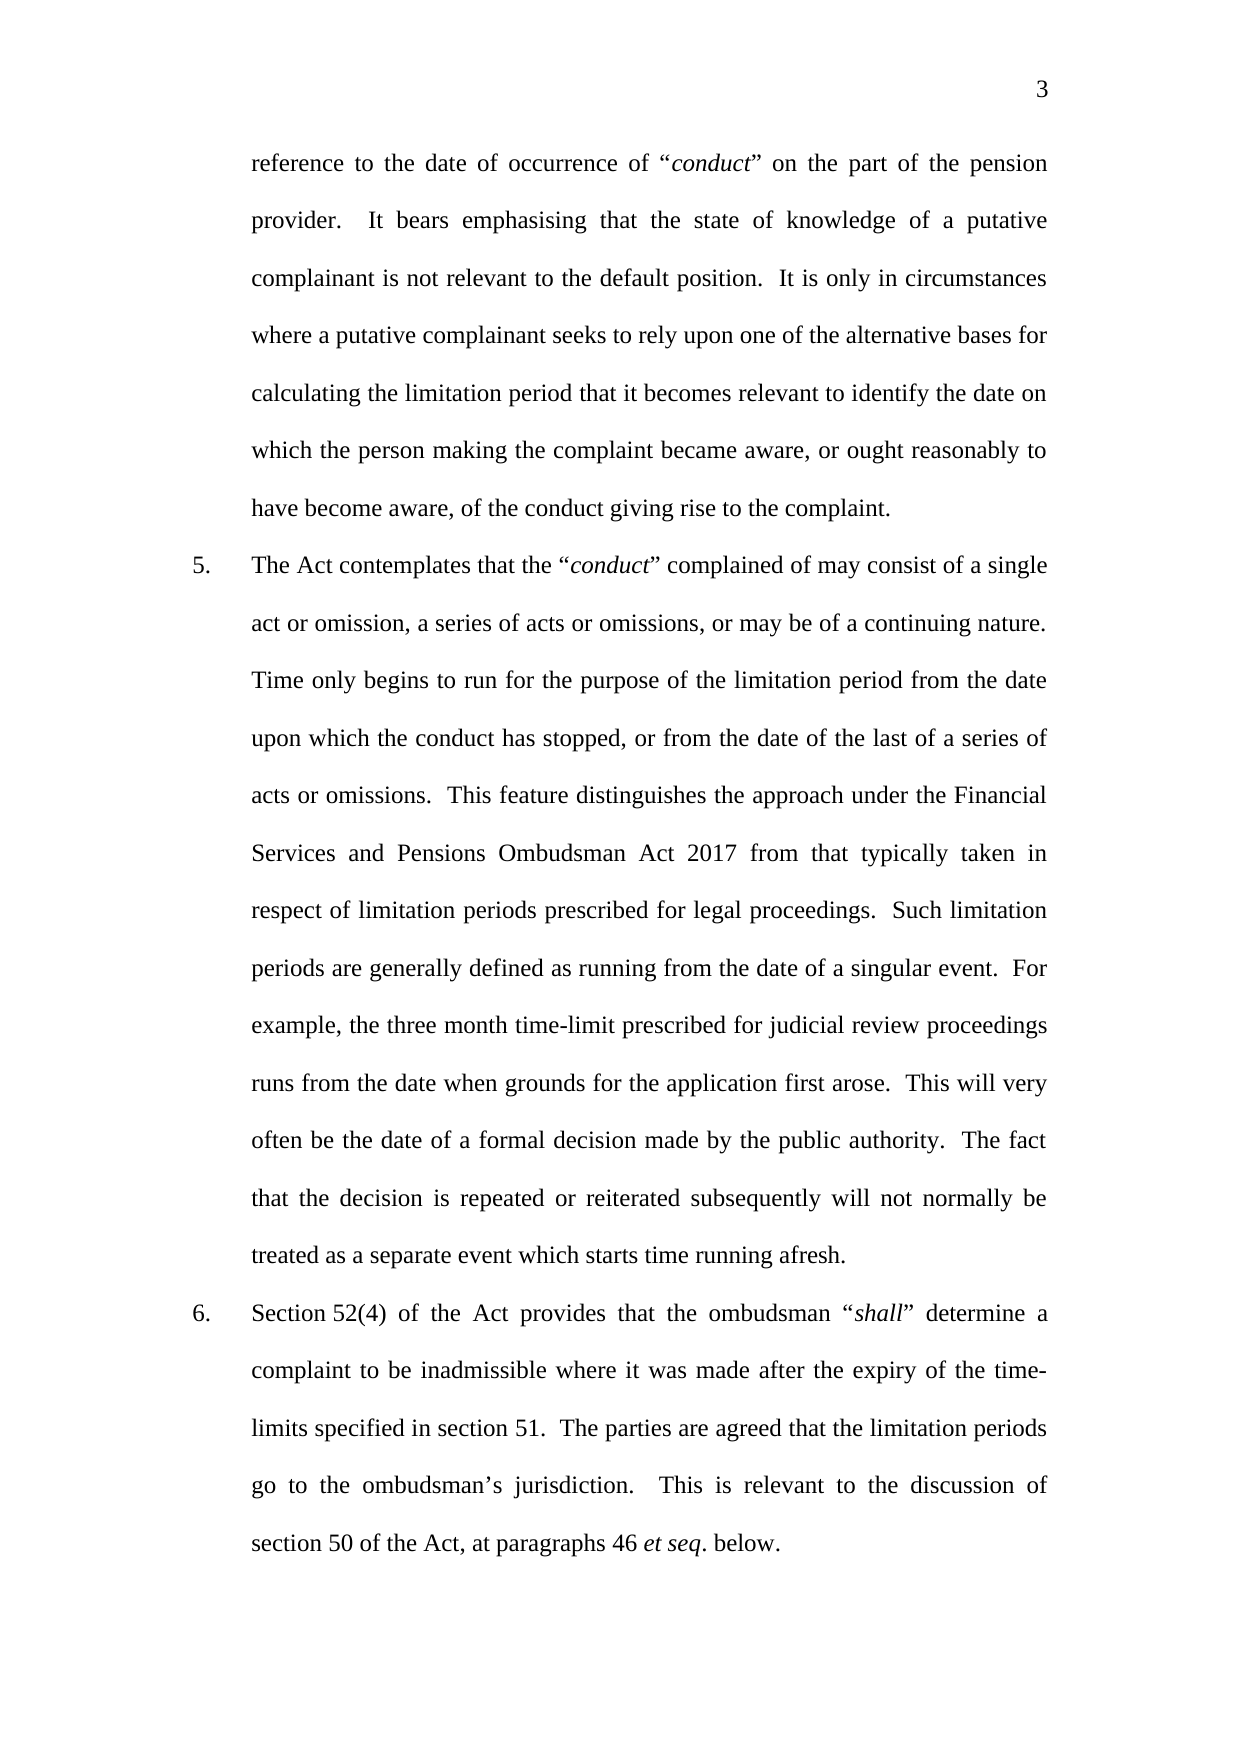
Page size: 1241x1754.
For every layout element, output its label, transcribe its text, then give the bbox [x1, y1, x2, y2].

text Section 52(4) of the Act provides that the ombudsman “shall” determine a complaint to be inadmissible where it was made after the expiry of the time-limits specified in section 51. The parties are agreed that the limitation periods go to the ombudsman’s jurisdiction. This is relevant to the discussion of section 50 of the Act, at paragraphs 46 et seq. below. [192, 1298, 1048, 1556]
text The Act contemplates that the “conduct” complained of may consist of a single act or omission, a series of acts or omissions, or may be of a continuing nature. Time only begins to run for the purpose of the limitation period from the date upon which the conduct has stopped, or from the date of the last of a series of acts or omissions. This feature distinguishes the approach under the Financial Services and Pensions Ombudsman Act 2017 from that typically taken in respect of limitation periods prescribed for legal proceedings. Such limitation periods are generally defined as running from the date of a singular event. For example, the three month time-limit prescribed for judicial review proceedings runs from the date when grounds for the application first arose. This will very often be the date of a formal decision made by the public authority. The fact that the decision is repeated or reiterated subsequently will not normally be treated as a separate event which starts time running afresh. [192, 550, 1048, 1269]
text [192, 148, 1048, 521]
